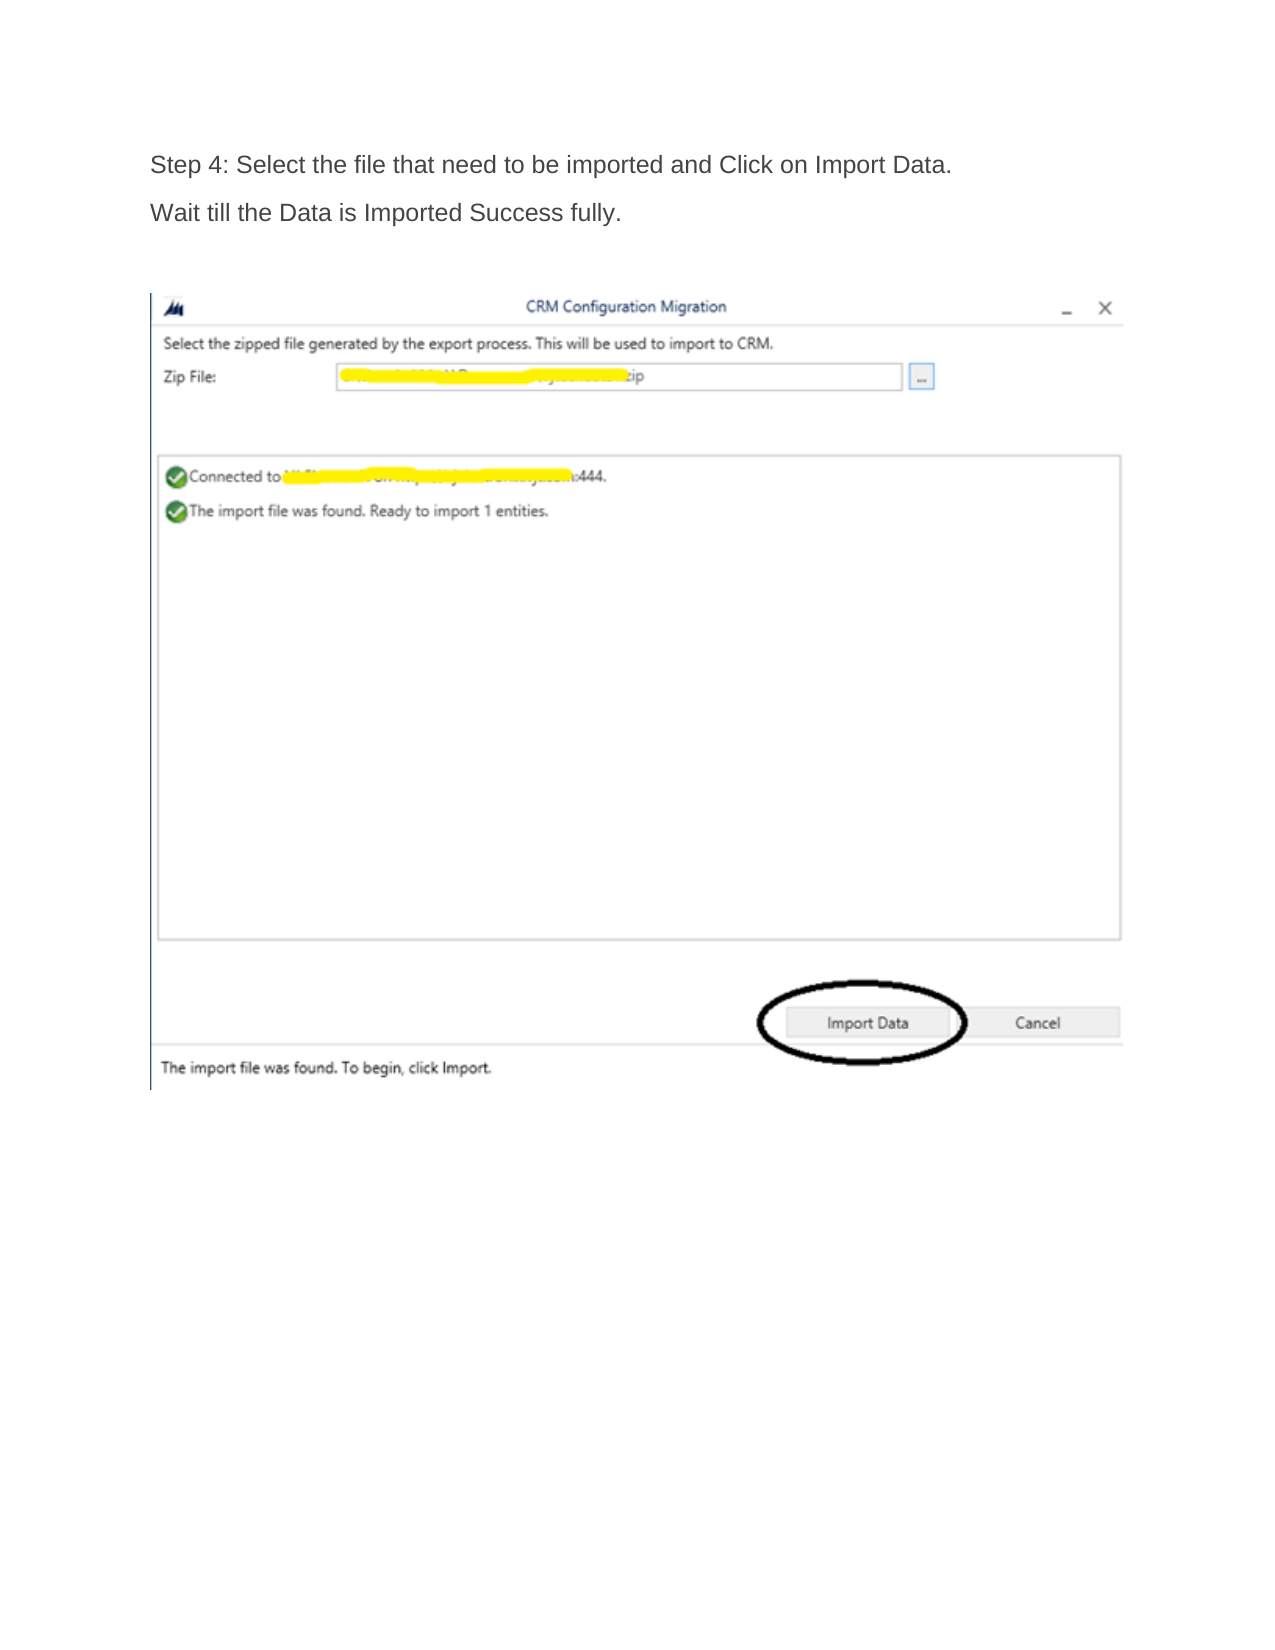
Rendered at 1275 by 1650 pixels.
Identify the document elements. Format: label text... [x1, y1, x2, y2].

text Step 4: Select the file that need to be imported and Click on Import Data. [150, 150, 1125, 179]
picture [150, 293, 1124, 1090]
text Wait till the Data is Imported Success fully. [150, 198, 1125, 226]
